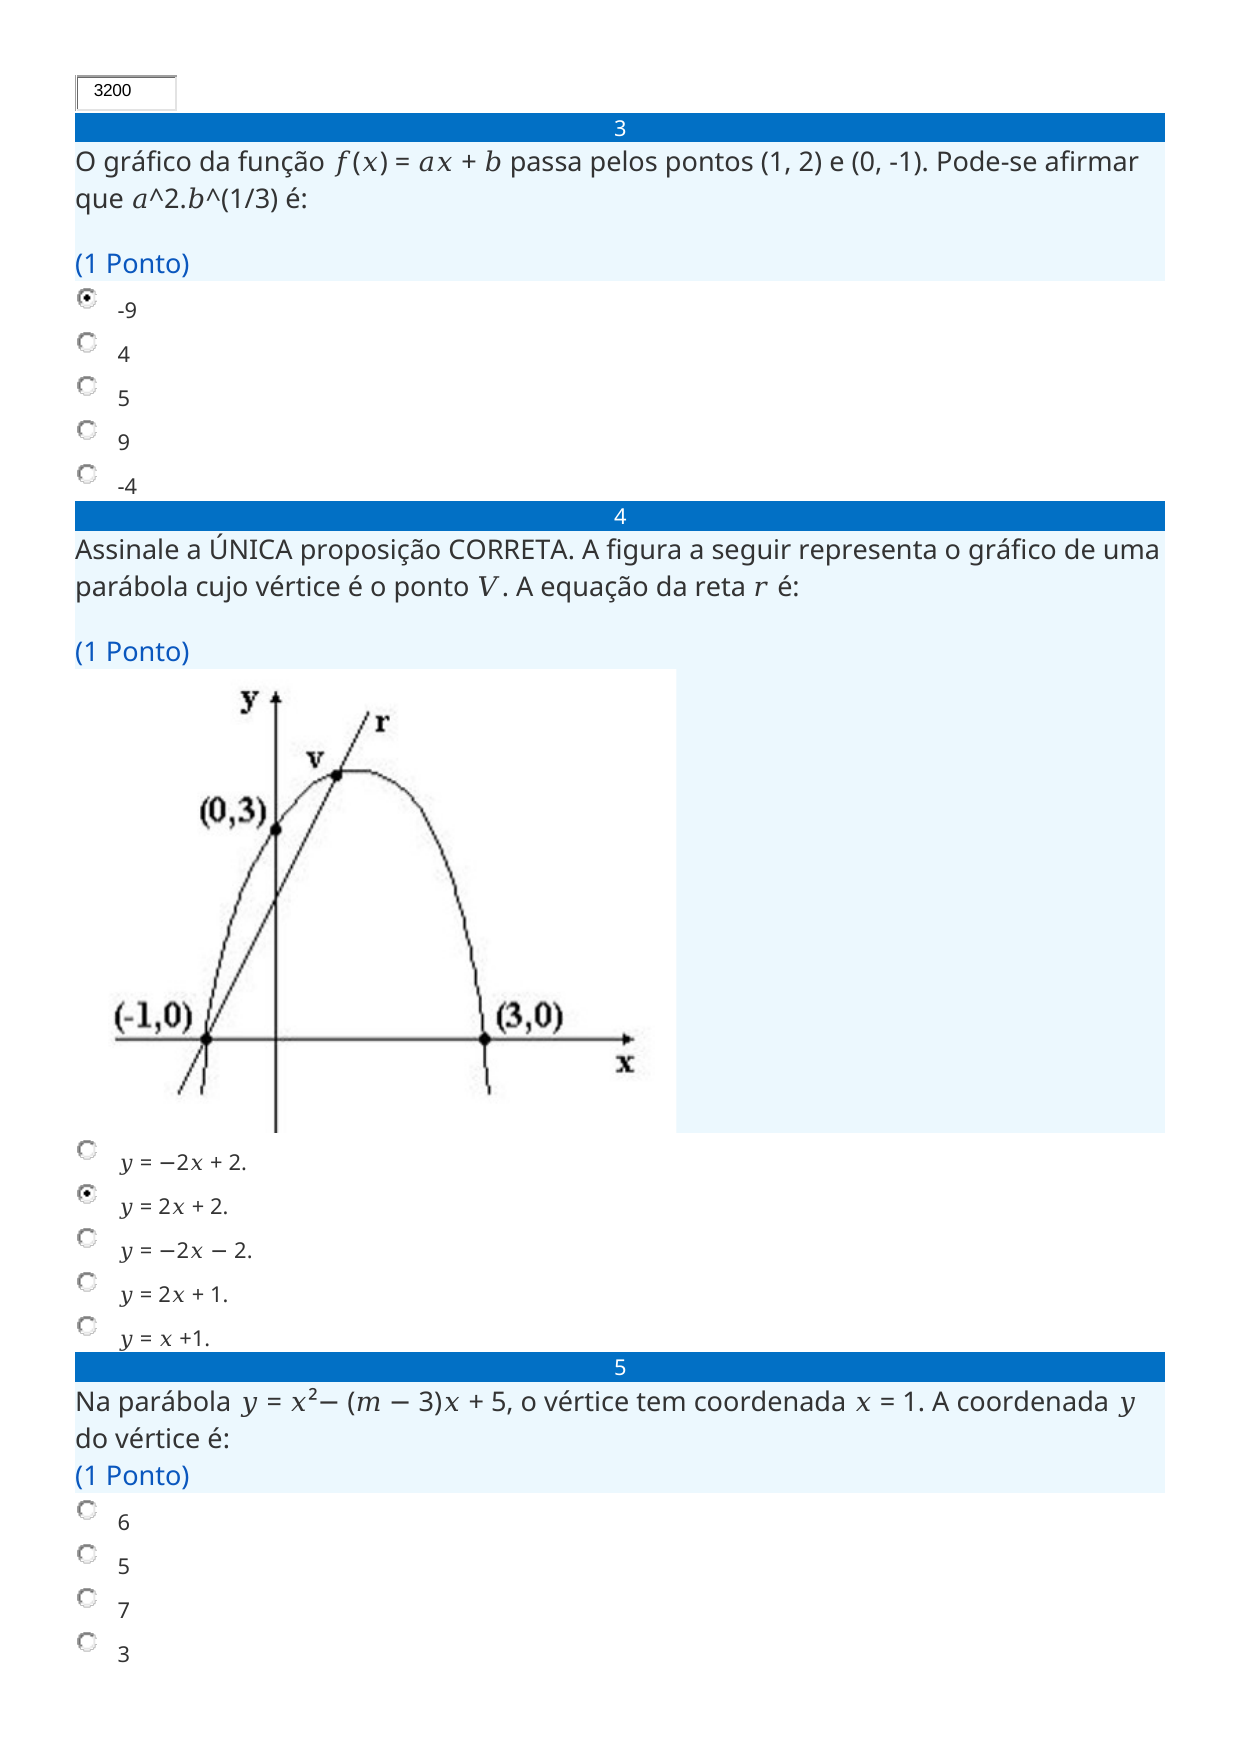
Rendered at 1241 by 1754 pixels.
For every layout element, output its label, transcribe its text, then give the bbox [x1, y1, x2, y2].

text 𝑦 = −2𝑥 − 2. [75, 1221, 1165, 1264]
text 5 [75, 1352, 1165, 1382]
text (1 Ponto) [75, 632, 1165, 669]
text 5 [75, 1537, 1165, 1581]
text 3 [75, 1625, 1165, 1669]
picture [75, 669, 677, 1133]
text -9 [75, 281, 1165, 325]
text O gráfico da função 𝑓(𝑥) = 𝑎𝑥 + 𝑏 passa pelos pontos (1, 2) e (0, -1). Pode-se afirmar que 𝑎^2.𝑏^(1/3) é: [75, 142, 1165, 244]
text 𝑦 = 2𝑥 + 2. [75, 1177, 1165, 1221]
text 5 [75, 369, 1165, 413]
text (1 Ponto) [75, 1456, 1165, 1493]
text 6 [75, 1493, 1165, 1537]
text 𝑦 = 𝑥 +1. [75, 1308, 1165, 1352]
text Na parábola 𝑦 = 𝑥²− (𝑚 − 3)𝑥 + 5, o vértice tem coordenada 𝑥 = 1. A coordenada 𝑦 do vértice é: [75, 1382, 1165, 1456]
text Assinale a ÚNICA proposição CORRETA. A figura a seguir representa o gráfico de uma parábola cujo vértice é o ponto 𝑉. A equação da reta 𝑟 é: [75, 531, 1165, 632]
text 4 [75, 325, 1165, 369]
text 4 [75, 501, 1165, 531]
text -4 [75, 457, 1165, 501]
text 𝑦 = 2𝑥 + 1. [75, 1264, 1165, 1308]
text (1 Ponto) [75, 244, 1165, 281]
text 9 [75, 413, 1165, 457]
text 3 [75, 113, 1165, 142]
text 𝑦 = −2𝑥 + 2. [75, 1133, 1165, 1177]
text 7 [75, 1581, 1165, 1625]
